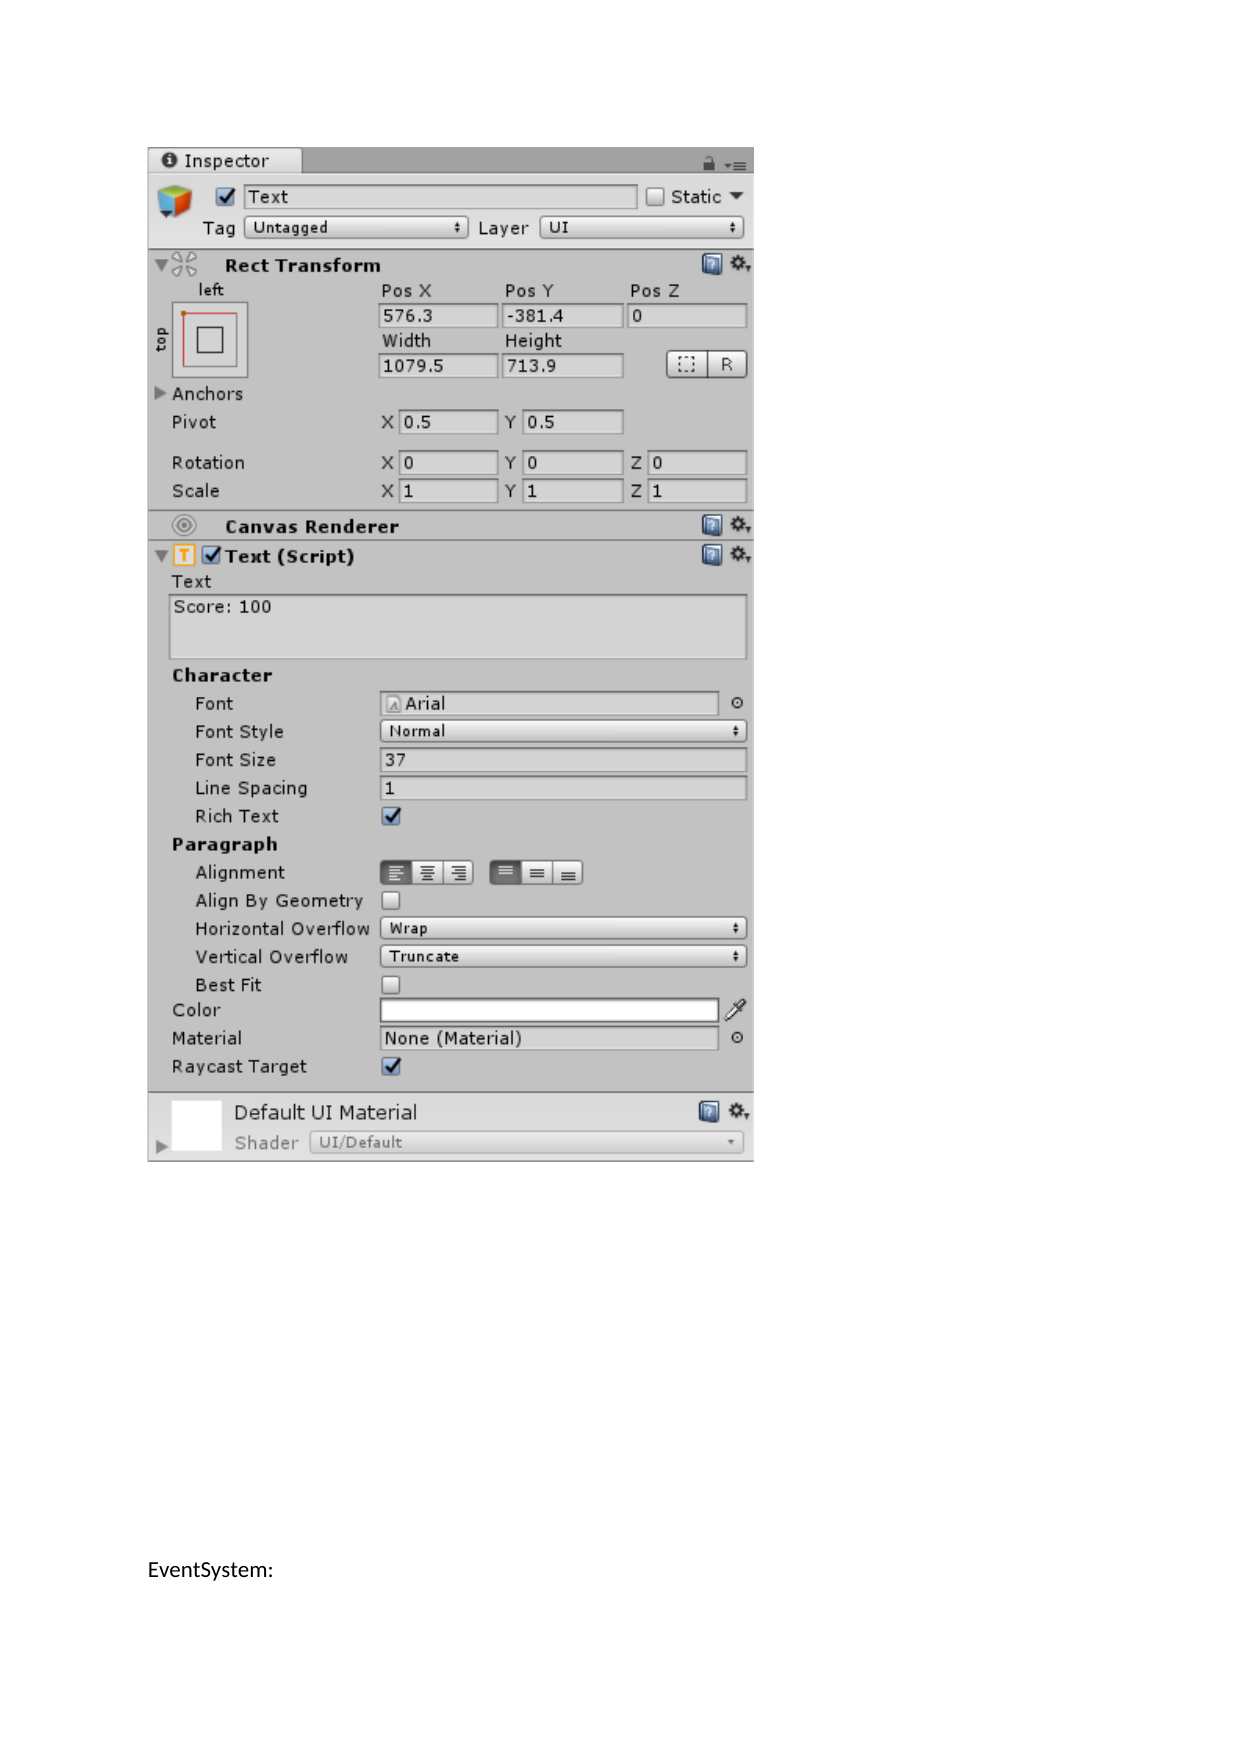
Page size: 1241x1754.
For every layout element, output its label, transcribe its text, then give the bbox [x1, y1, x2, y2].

text EventSystem: [148, 1556, 1093, 1583]
picture [147, 147, 754, 1162]
